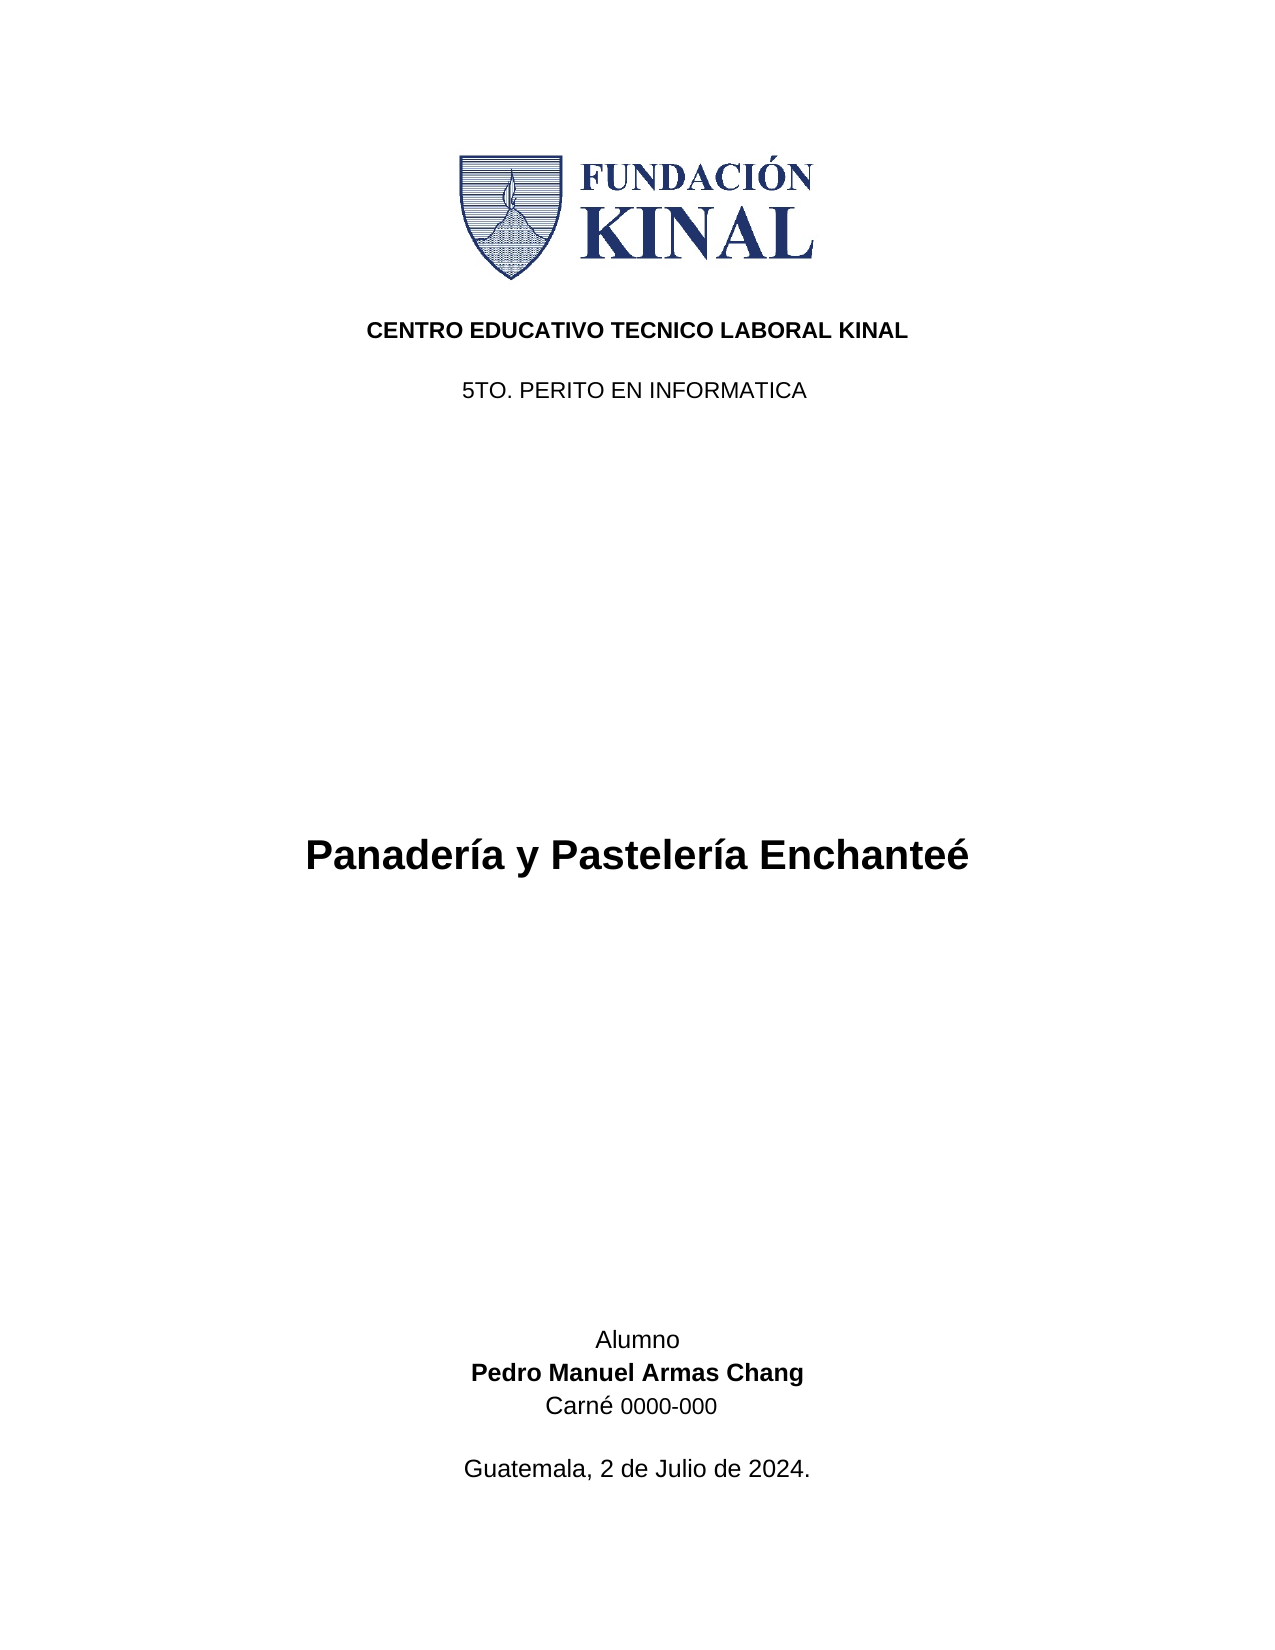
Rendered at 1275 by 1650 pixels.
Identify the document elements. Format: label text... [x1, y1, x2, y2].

text Carné 0000-000 [177, 1391, 1098, 1420]
text 5TO. PERITO EN INFORMATICA [177, 377, 1098, 404]
text Pedro Manuel Armas Chang [177, 1358, 1098, 1387]
text CENTRO EDUCATIVO TECNICO LABORAL KINAL [177, 317, 1098, 343]
text Guatemala, 2 de Julio de 2024. [177, 1454, 1098, 1483]
text Alumno [177, 1325, 1098, 1354]
picture [453, 147, 822, 287]
text Panadería y Pastelería Enchanteé [177, 830, 1098, 878]
